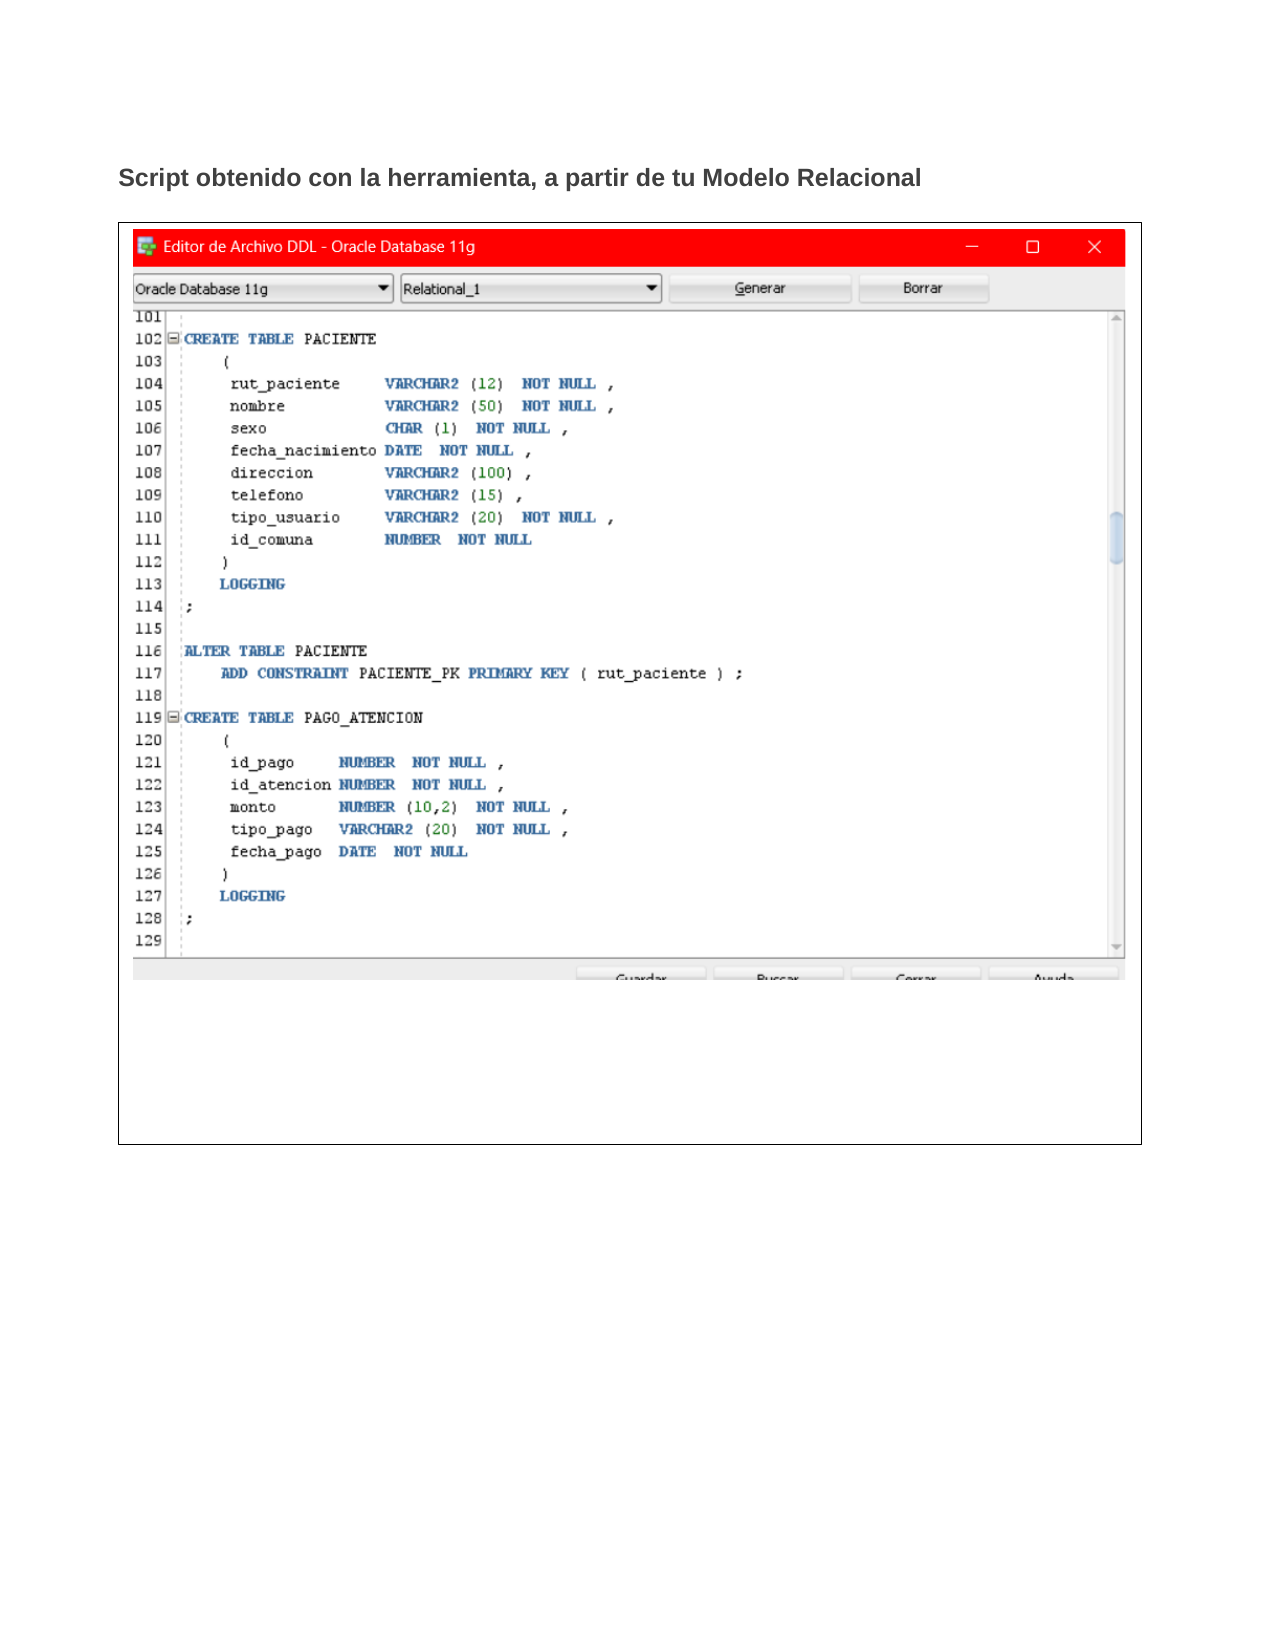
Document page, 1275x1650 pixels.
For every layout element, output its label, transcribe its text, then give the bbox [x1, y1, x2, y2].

text Script obtenido con la herramienta, a partir de tu Modelo Relacional [118, 162, 1152, 191]
picture [133, 229, 1126, 980]
